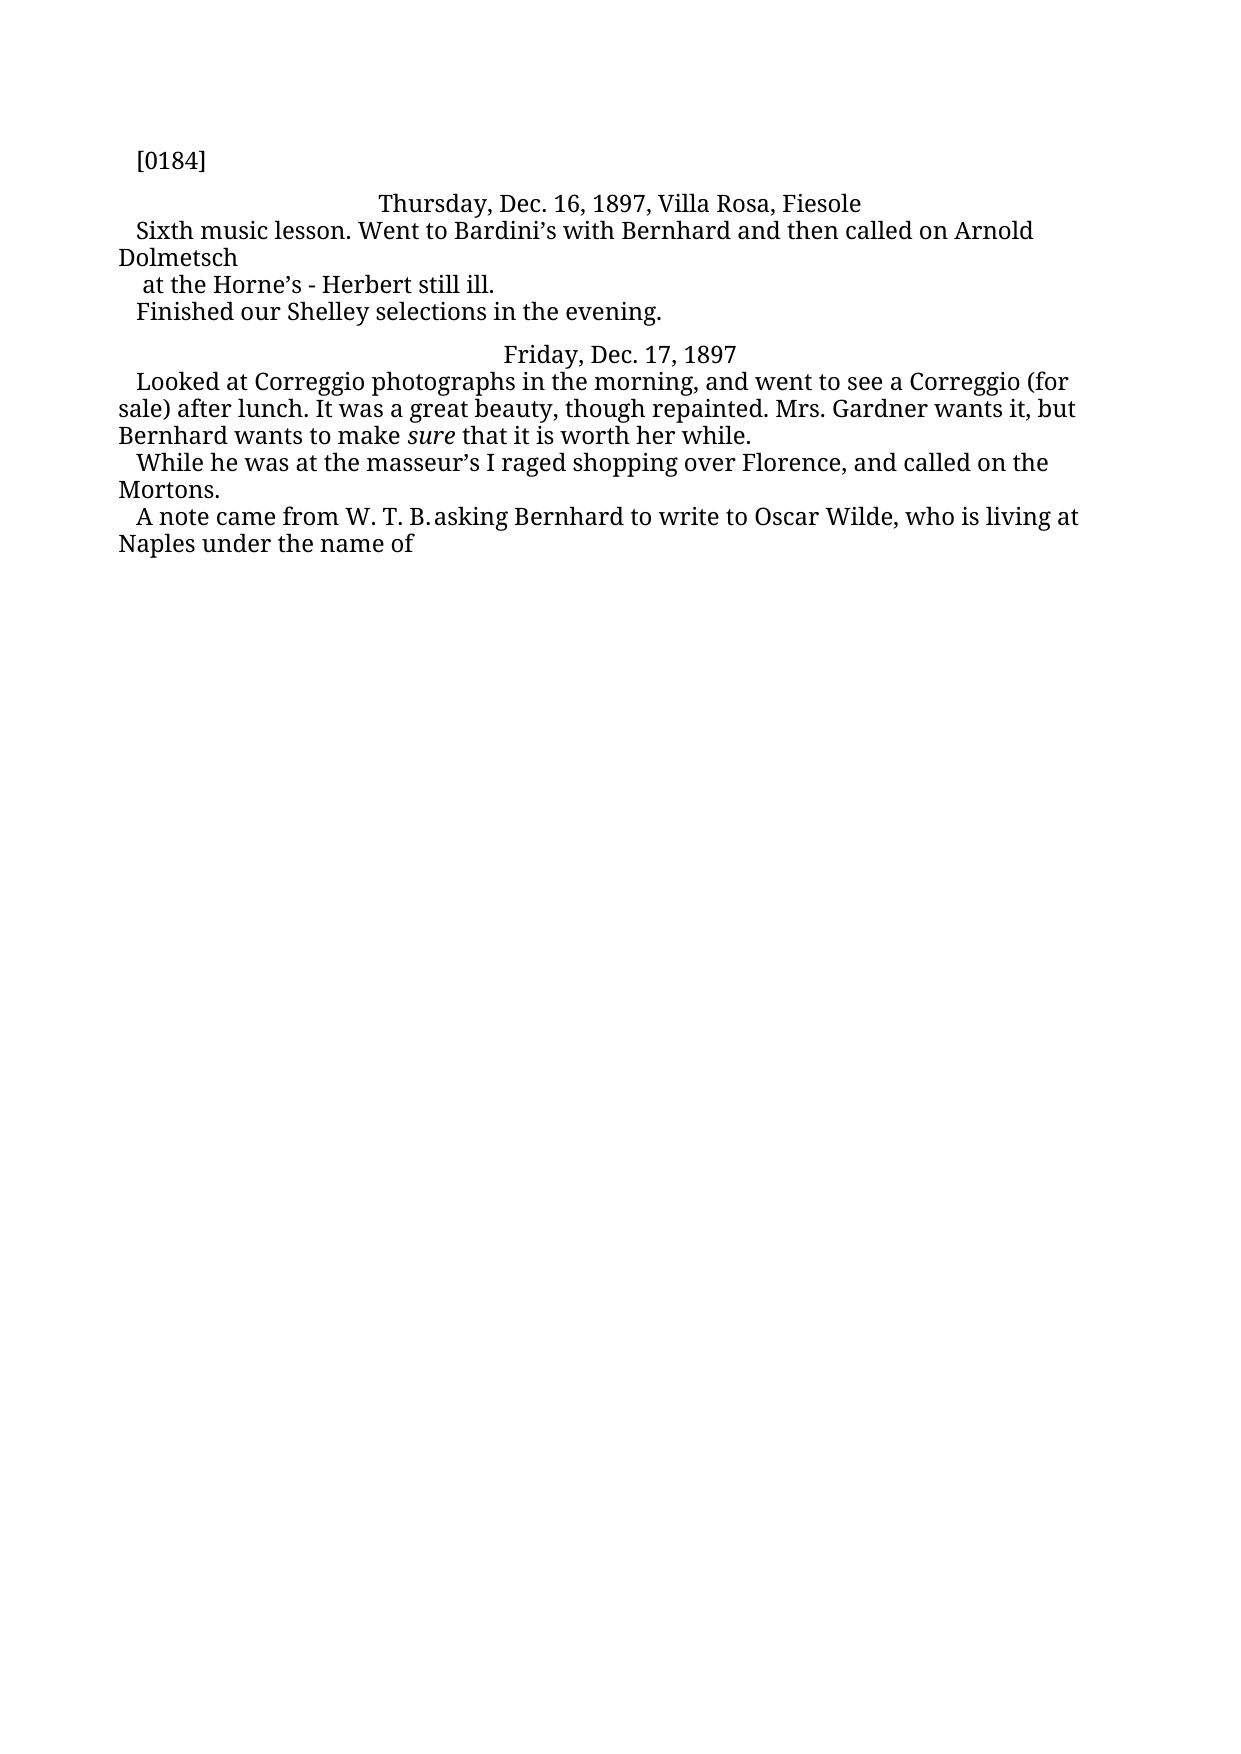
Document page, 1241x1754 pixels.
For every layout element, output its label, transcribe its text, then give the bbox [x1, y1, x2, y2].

text [0184] [118, 148, 1122, 175]
text Finished our Shelley selections in the evening. [118, 299, 1122, 326]
text at the Horne’s - Herbert still ill. [118, 272, 1122, 299]
text While he was at the masseur’s I raged shopping over Florence, and called on the Mortons. [118, 450, 1122, 504]
text Looked at Correggio photographs in the morning, and went to see a Correggio (for sale) after lunch. It was a great beauty, though repainted. Mrs. Gardner wants it, but Bernhard wants to make sure that it is worth her while. [118, 368, 1122, 450]
text Thursday, Dec. 16, 1897, Villa Rosa, Fiesole [118, 191, 1122, 217]
text A note came from W. T. B. asking Bernhard to write to Oscar Wilde, who is living at Naples under the name of [118, 504, 1122, 558]
text Friday, Dec. 17, 1897 [118, 342, 1122, 368]
text Sixth music lesson. Went to Bardini’s with Bernhard and then called on Arnold Dolmetsch [118, 217, 1122, 272]
